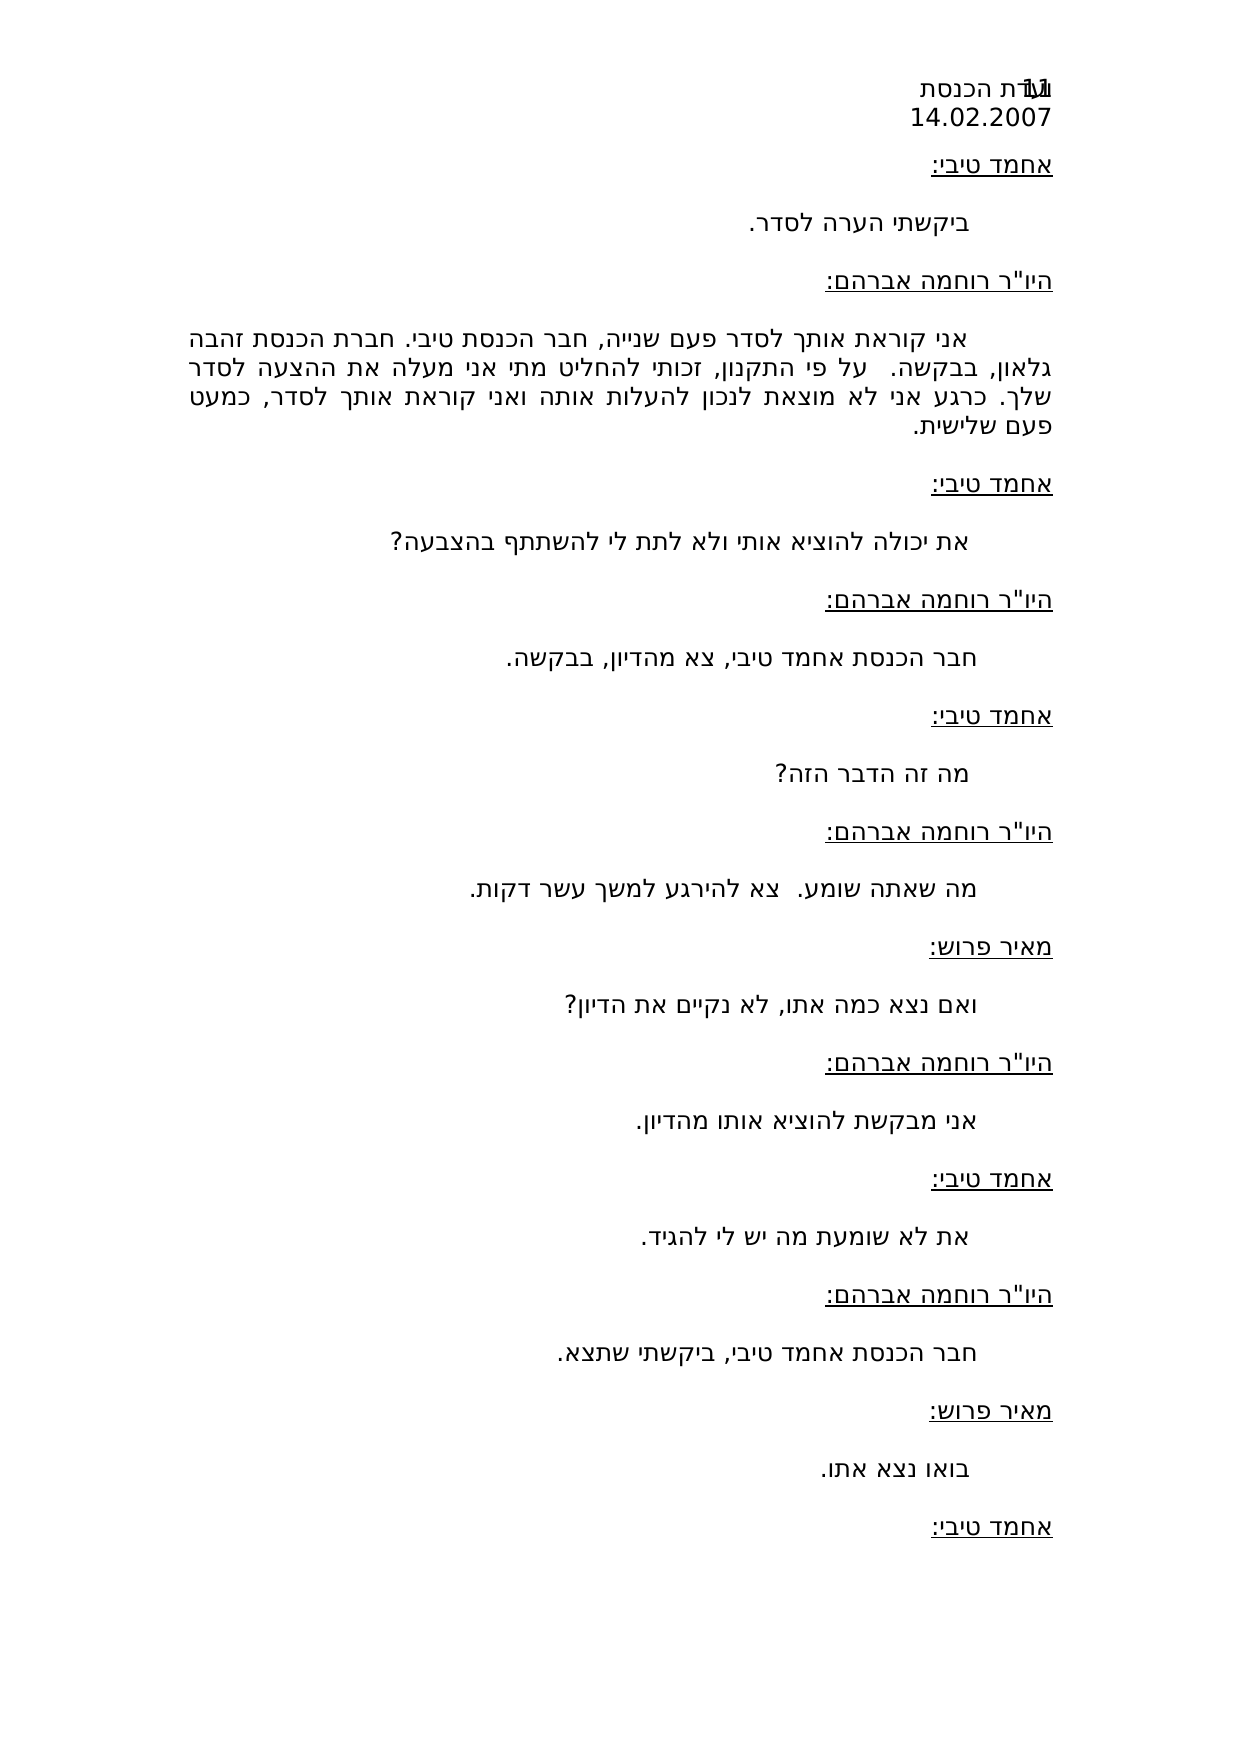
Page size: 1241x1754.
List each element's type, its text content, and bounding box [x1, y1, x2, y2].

text היו"ר רוחמה אברהם: [187, 266, 1053, 295]
text ואם נצא כמה אתו, לא נקיים את הדיון? [187, 990, 1053, 1019]
text אחמד טיבי: [187, 469, 1053, 498]
text מאיר פרוש: [187, 1396, 1053, 1425]
text את יכולה להוציא אותי ולא לתת לי להשתתף בהצבעה? [187, 527, 1053, 556]
text מה שאתה שומע. צא להירגע למשך עשר דקות. [187, 874, 1053, 904]
text אחמד טיבי: [187, 150, 1053, 179]
text אחמד טיבי: [187, 701, 1053, 730]
text ביקשתי הערה לסדר. [187, 208, 1053, 237]
text חבר הכנסת אחמד טיבי, צא מהדיון, בבקשה. [187, 643, 1053, 672]
text אני קוראת אותך לסדר פעם שנייה, חבר הכנסת טיבי. חברת הכנסת זהבה גלאון, בבקשה. על פי התקנון, זכותי להחליט מתי אני מעלה את ההצעה לסדר שלך. כרגע אני לא מוצאת לנכון להעלות אותה ואני קוראת אותך לסדר, כמעט פעם שלישית. [187, 324, 1053, 440]
text היו"ר רוחמה אברהם: [187, 1048, 1053, 1077]
text אני מבקשת להוציא אותו מהדיון. [187, 1106, 1053, 1135]
text בואו נצא אתו. [187, 1454, 1053, 1483]
text אחמד טיבי: [187, 1512, 1053, 1541]
text אחמד טיבי: [187, 1164, 1053, 1193]
text מה זה הדבר הזה? [187, 759, 1053, 788]
text מאיר פרוש: [187, 932, 1053, 962]
text היו"ר רוחמה אברהם: [187, 817, 1053, 846]
text את לא שומעת מה יש לי להגיד. [187, 1222, 1053, 1251]
text היו"ר רוחמה אברהם: [187, 1280, 1053, 1309]
text חבר הכנסת אחמד טיבי, ביקשתי שתצא. [187, 1338, 1053, 1367]
text היו"ר רוחמה אברהם: [187, 585, 1053, 614]
